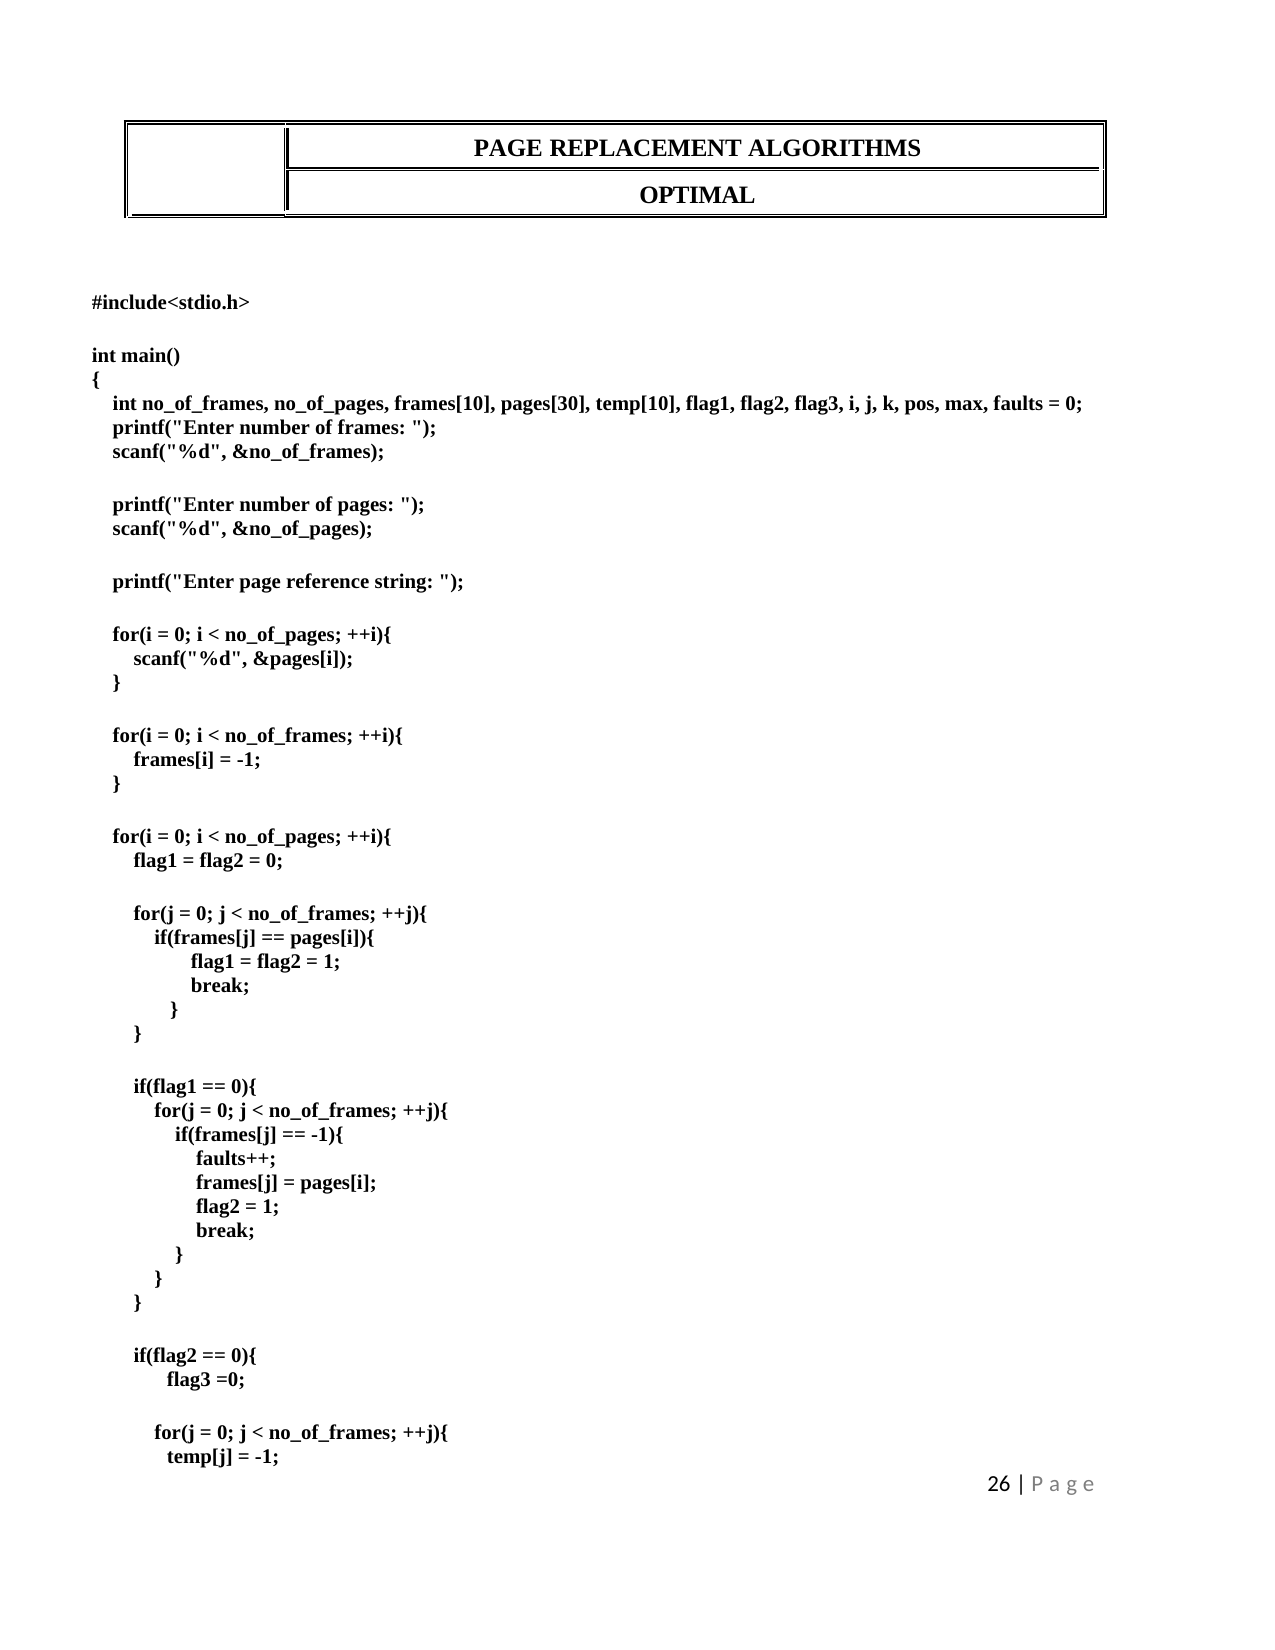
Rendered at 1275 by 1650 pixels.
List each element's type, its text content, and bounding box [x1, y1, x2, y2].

text for(i = 0; i < no_of_pages; ++i){ [92, 622, 1183, 646]
text scanf("%d", &no_of_frames); [92, 439, 1183, 463]
text for(i = 0; i < no_of_frames; ++i){ [92, 723, 1183, 747]
text #include<stdio.h> [92, 290, 1183, 314]
text } [92, 997, 1183, 1021]
text for(j = 0; j < no_of_frames; ++j){ [92, 1420, 1183, 1444]
text if(frames[j] == pages[i]){ [92, 924, 1183, 949]
text if(frames[j] == -1){ [92, 1122, 1183, 1146]
text flag1 = flag2 = 1; [92, 949, 1183, 973]
text int main() [92, 343, 1183, 367]
text for(i = 0; i < no_of_pages; ++i){ [92, 824, 1183, 848]
table_header [126, 122, 286, 213]
text } [92, 1242, 1183, 1266]
text frames[i] = -1; [92, 747, 1183, 771]
text scanf("%d", &pages[i]); [92, 646, 1183, 670]
text scanf("%d", &no_of_pages); [92, 516, 1183, 540]
text if(flag1 == 0){ [92, 1074, 1183, 1098]
text printf("Enter number of pages: "); [92, 492, 1183, 516]
text } [92, 1266, 1183, 1290]
text printf("Enter number of frames: "); [92, 415, 1183, 439]
text flag1 = flag2 = 0; [92, 848, 1183, 872]
text break; [92, 973, 1183, 997]
text if(flag2 == 0){ [92, 1343, 1183, 1367]
table_header PAGE REPLACEMENT ALGORITHMS [286, 125, 1103, 167]
text } [92, 1290, 1183, 1314]
text printf("Enter page reference string: "); [92, 569, 1183, 593]
text for(j = 0; j < no_of_frames; ++j){ [92, 901, 1183, 924]
text for(j = 0; j < no_of_frames; ++j){ [92, 1098, 1183, 1122]
text { [92, 367, 1183, 391]
text } [92, 1021, 1183, 1045]
text flag3 =0; [92, 1367, 1183, 1391]
table_cell OPTIMAL [286, 167, 1105, 213]
text break; [92, 1218, 1183, 1242]
text flag2 = 1; [92, 1194, 1183, 1218]
text frames[j] = pages[i]; [92, 1170, 1183, 1194]
text faults++; [92, 1146, 1183, 1170]
text int no_of_frames, no_of_pages, frames[10], pages[30], temp[10], flag1, flag2, flag3, i, j, k, pos, max, faults = 0; [92, 391, 1183, 415]
text temp[j] = -1; [92, 1444, 1183, 1468]
text } [92, 771, 1183, 795]
text } [92, 670, 1183, 694]
